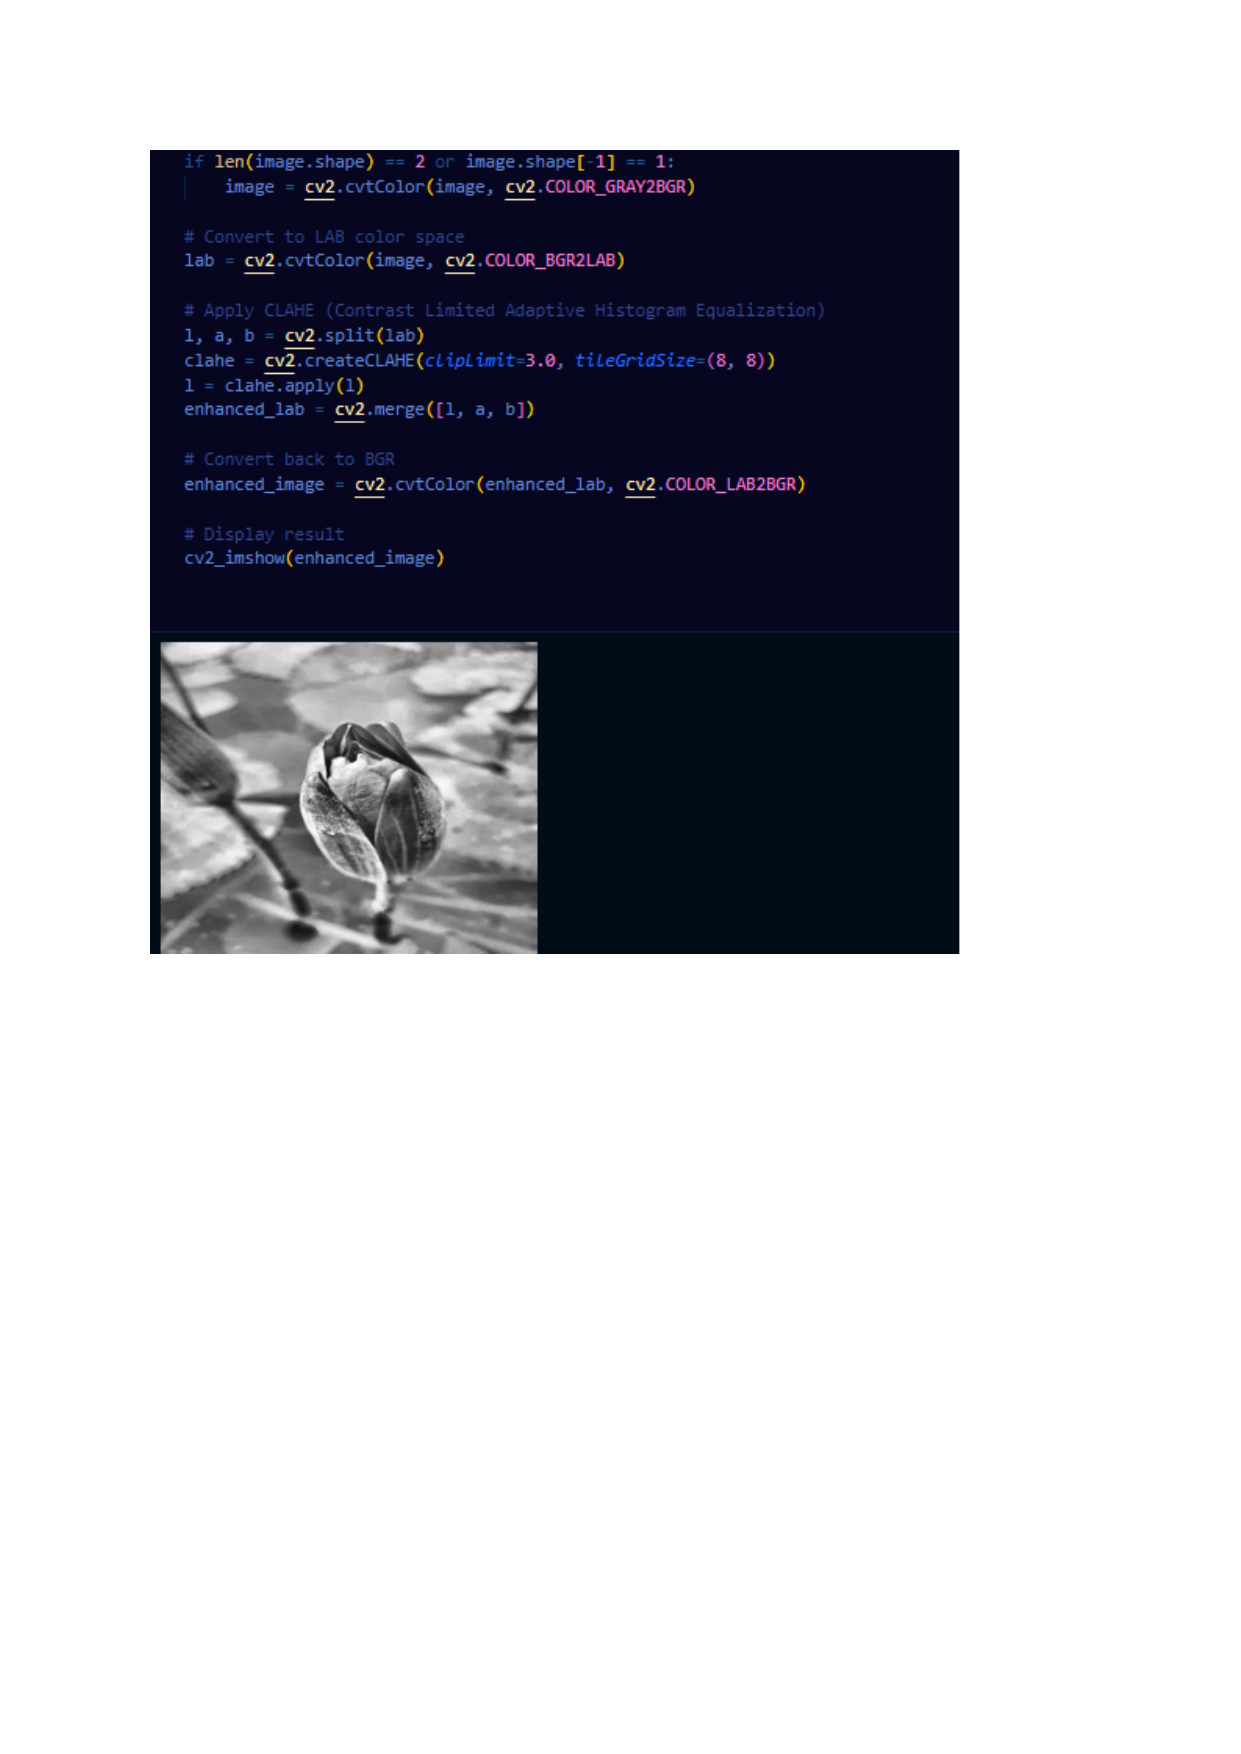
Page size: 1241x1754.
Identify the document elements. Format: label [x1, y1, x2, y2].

picture [150, 150, 960, 954]
